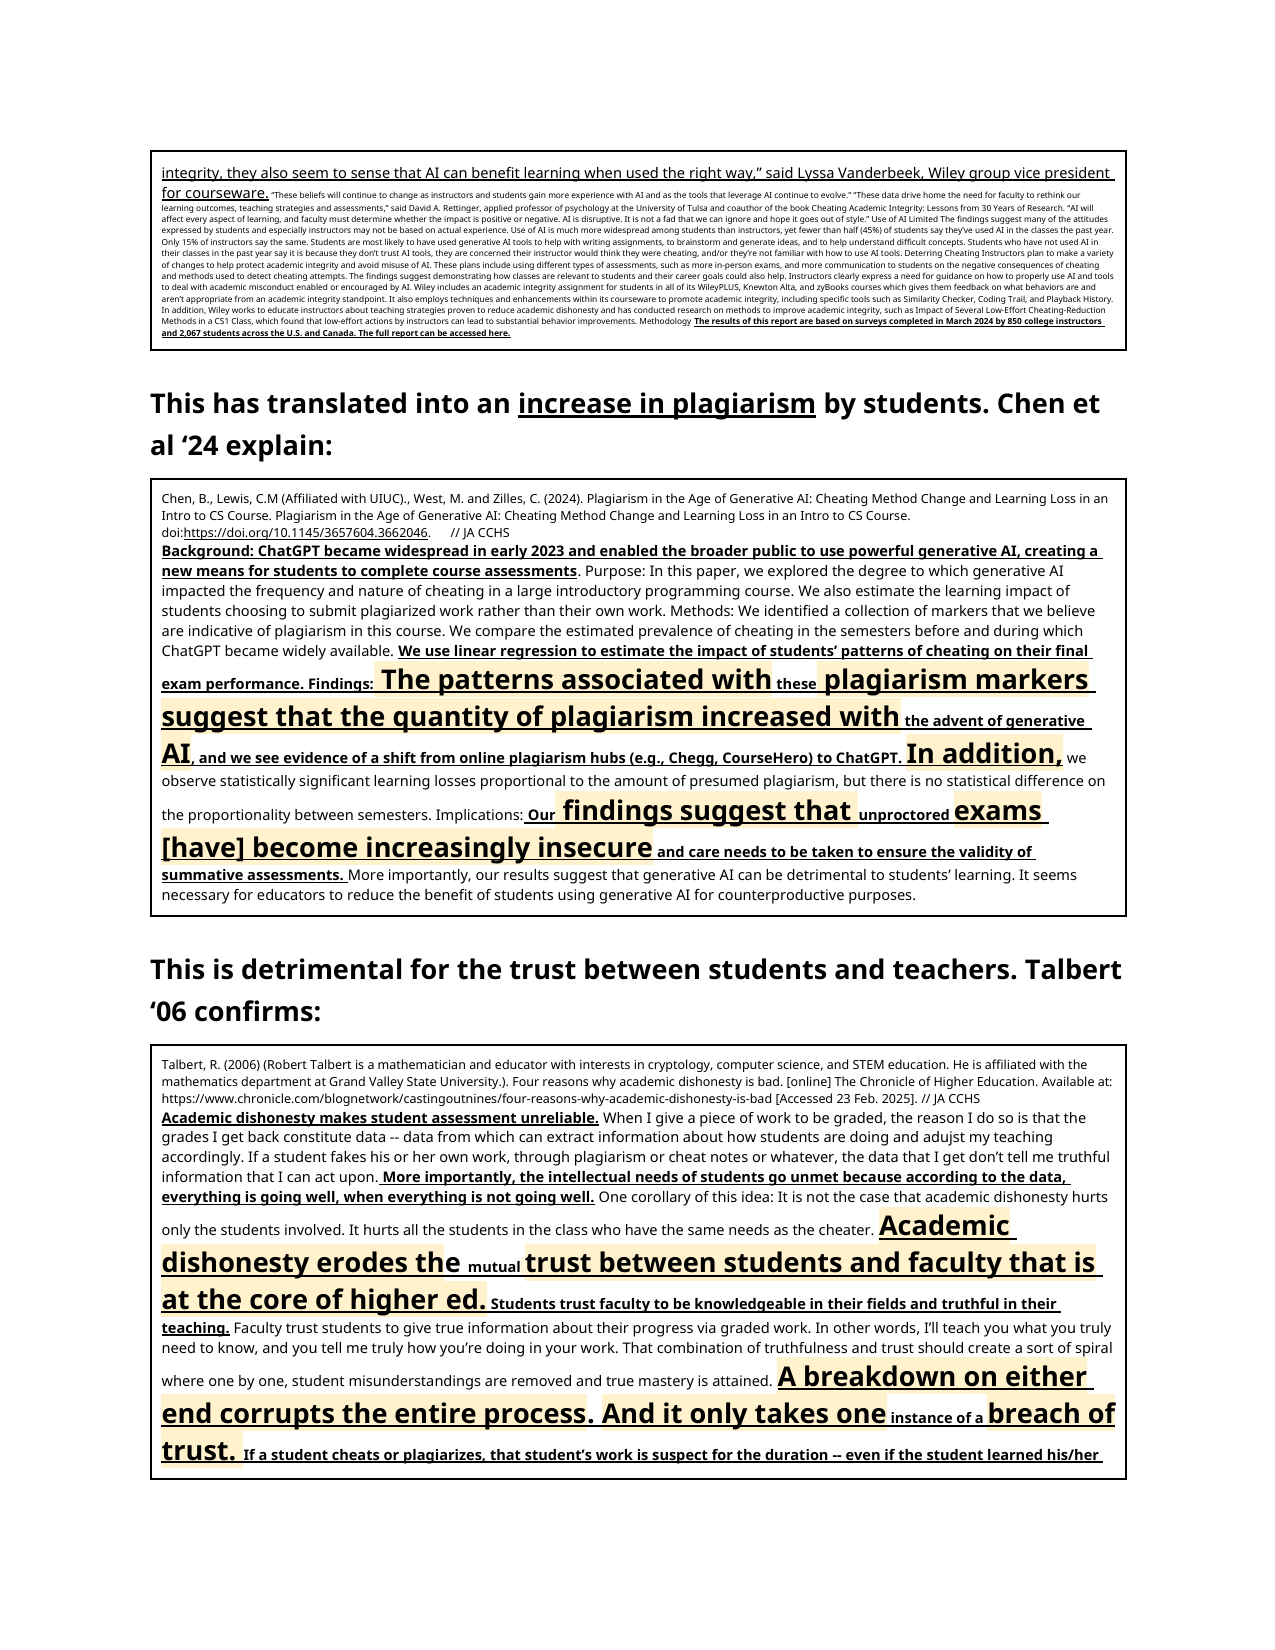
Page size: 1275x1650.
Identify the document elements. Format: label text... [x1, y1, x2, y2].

subtitle This has translated into an increase in plagiarism by students. Chen et al ‘24 explain: [150, 384, 1125, 464]
table_header Chen, B., Lewis, C.M (Affiliated with UIUC)., West, M. and Zilles, C. (2024). Plagiarism in the Age of Generative AI: Cheating Method Change and Learning Loss in an Intro to CS Course. Plagiarism in the Age of Generative AI: Cheating Method Change and Learning Loss in an Intro to CS Course. doi:https://doi.org/10.1145/3657604.3662046. // JA CCHS Background: ChatGPT became widespread in early 2023 and enabled the broader public to use powerful generative AI, creating a new means for students to complete course assessments. Purpose: In this paper, we explored the degree to which generative AI impacted the frequency and nature of cheating in a large introductory programming course. We also estimate the learning impact of students choosing to submit plagiarized work rather than their own work. Methods: We identified a collection of markers that we believe are indicative of plagiarism in this course. We compare the estimated prevalence of cheating in the semesters before and during which ChatGPT became widely available. We use linear regression to estimate the impact of students’ patterns of cheating on their final exam performance. Findings: The patterns associated with these plagiarism markers suggest that the quantity of plagiarism increased with the advent of generative AI, and we see evidence of a shift from online plagiarism hubs (e.g., Chegg, CourseHero) to ChatGPT. In addition, we observe statistically significant learning losses proportional to the amount of presumed plagiarism, but there is no statistical difference on the proportionality between semesters. Implications: Our findings suggest that unproctored exams [have] become increasingly insecure and care needs to be taken to ensure the validity of summative assessments. More importantly, our results suggest that generative AI can be detrimental to students’ learning. It seems necessary for educators to reduce the benefit of students using generative AI for counterproductive purposes. [152, 480, 1125, 915]
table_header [152, 152, 1125, 349]
subtitle This is detrimental for the trust between students and teachers. Talbert ‘06 confirms: [150, 951, 1125, 1030]
